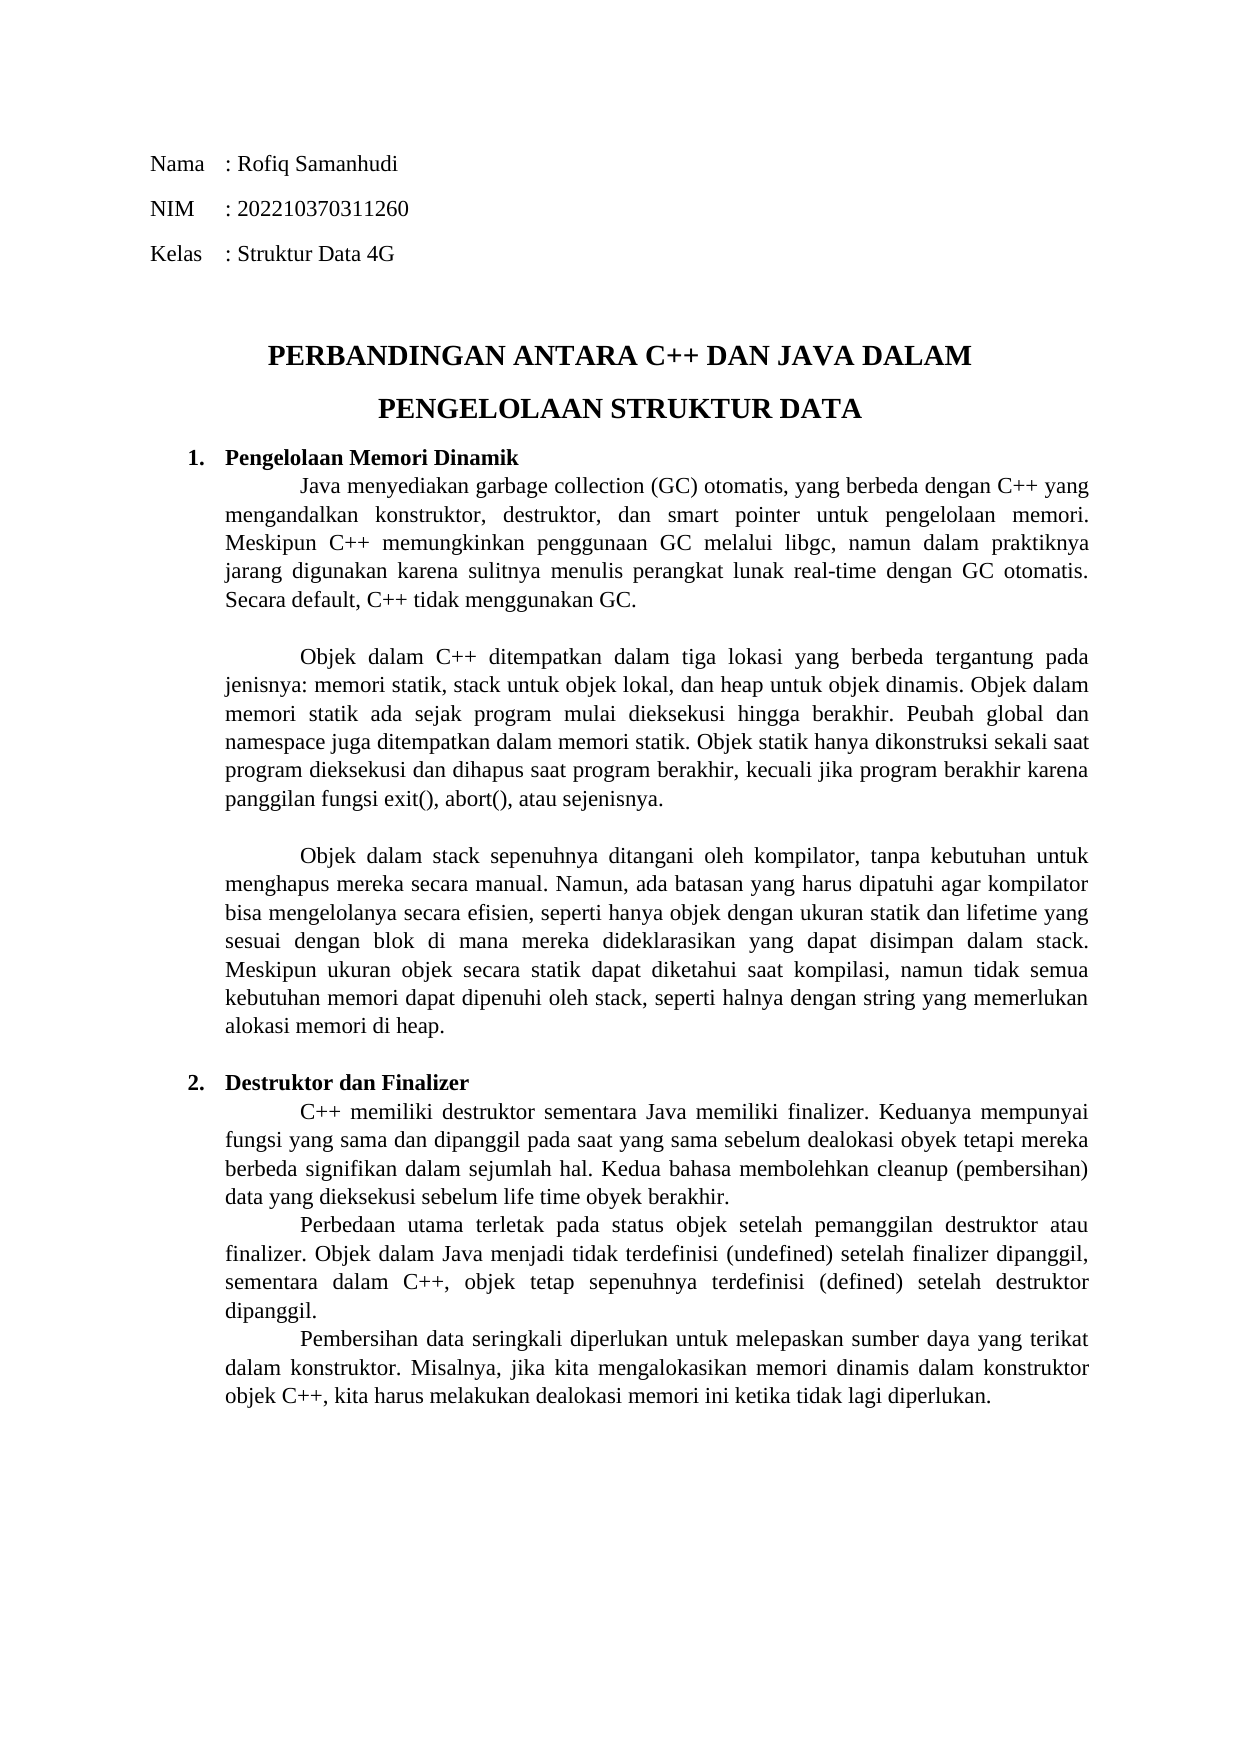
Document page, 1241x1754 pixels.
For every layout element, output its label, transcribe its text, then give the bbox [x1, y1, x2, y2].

list Perbedaan utama terletak pada status objek setelah pemanggilan destruktor atau finalizer. Objek dalam Java menjadi tidak terdefinisi (undefined) setelah finalizer dipanggil, sementara dalam C++, objek tetap sepenuhnya terdefinisi (defined) setelah destruktor dipanggil. [225, 1212, 1090, 1323]
list Pengelolaan Memori Dinamik [187, 444, 1090, 470]
text NIM : 202210370311260 [150, 195, 1090, 221]
text Nama : Rofiq Samanhudi [150, 150, 1090, 176]
text PENGELOLAAN STRUKTUR DATA [150, 391, 1090, 424]
list Objek dalam C++ ditempatkan dalam tiga lokasi yang berbeda tergantung pada jenisnya: memori statik, stack untuk objek lokal, dan heap untuk objek dinamis. Objek dalam memori statik ada sejak program mulai dieksekusi hingga berakhir. Peubah global dan namespace juga ditempatkan dalam memori statik. Objek statik hanya dikonstruksi sekali saat program dieksekusi dan dihapus saat program berakhir, kecuali jika program berakhir karena panggilan fungsi exit(), abort(), atau sejenisnya. [225, 643, 1090, 811]
list Objek dalam stack sepenuhnya ditangani oleh kompilator, tanpa kebutuhan untuk menghapus mereka secara manual. Namun, ada batasan yang harus dipatuhi agar kompilator bisa mengelolanya secara efisien, seperti hanya objek dengan ukuran statik dan lifetime yang sesuai dengan blok di mana mereka dideklarasikan yang dapat disimpan dalam stack. Meskipun ukuran objek secara statik dapat diketahui saat kompilasi, namun tidak semua kebutuhan memori dapat dipenuhi oleh stack, seperti halnya dengan string yang memerlukan alokasi memori di heap. [225, 842, 1090, 1039]
list Destruktor dan Finalizer [187, 1069, 1090, 1096]
text Kelas : Struktur Data 4G [150, 240, 1090, 267]
list C++ memiliki destruktor sementara Java memiliki finalizer. Keduanya mempunyai fungsi yang sama dan dipanggil pada saat yang sama sebelum dealokasi obyek tetapi mereka berbeda signifikan dalam sejumlah hal. Kedua bahasa membolehkan cleanup (pembersihan) data yang dieksekusi sebelum life time obyek berakhir. [225, 1098, 1090, 1209]
list Java menyediakan garbage collection (GC) otomatis, yang berbeda dengan C++ yang mengandalkan konstruktor, destruktor, dan smart pointer untuk pengelolaan memori. Meskipun C++ memungkinkan penggunaan GC melalui libgc, namun dalam praktiknya jarang digunakan karena sulitnya menulis perangkat lunak real-time dengan GC otomatis. Secara default, C++ tidak menggunakan GC. [225, 472, 1090, 612]
list Pembersihan data seringkali diperlukan untuk melepaskan sumber daya yang terikat dalam konstruktor. Misalnya, jika kita mengalokasikan memori dinamis dalam konstruktor objek C++, kita harus melakukan dealokasi memori ini ketika tidak lagi diperlukan. [225, 1325, 1090, 1408]
text PERBANDINGAN ANTARA C++ DAN JAVA DALAM [150, 338, 1090, 372]
